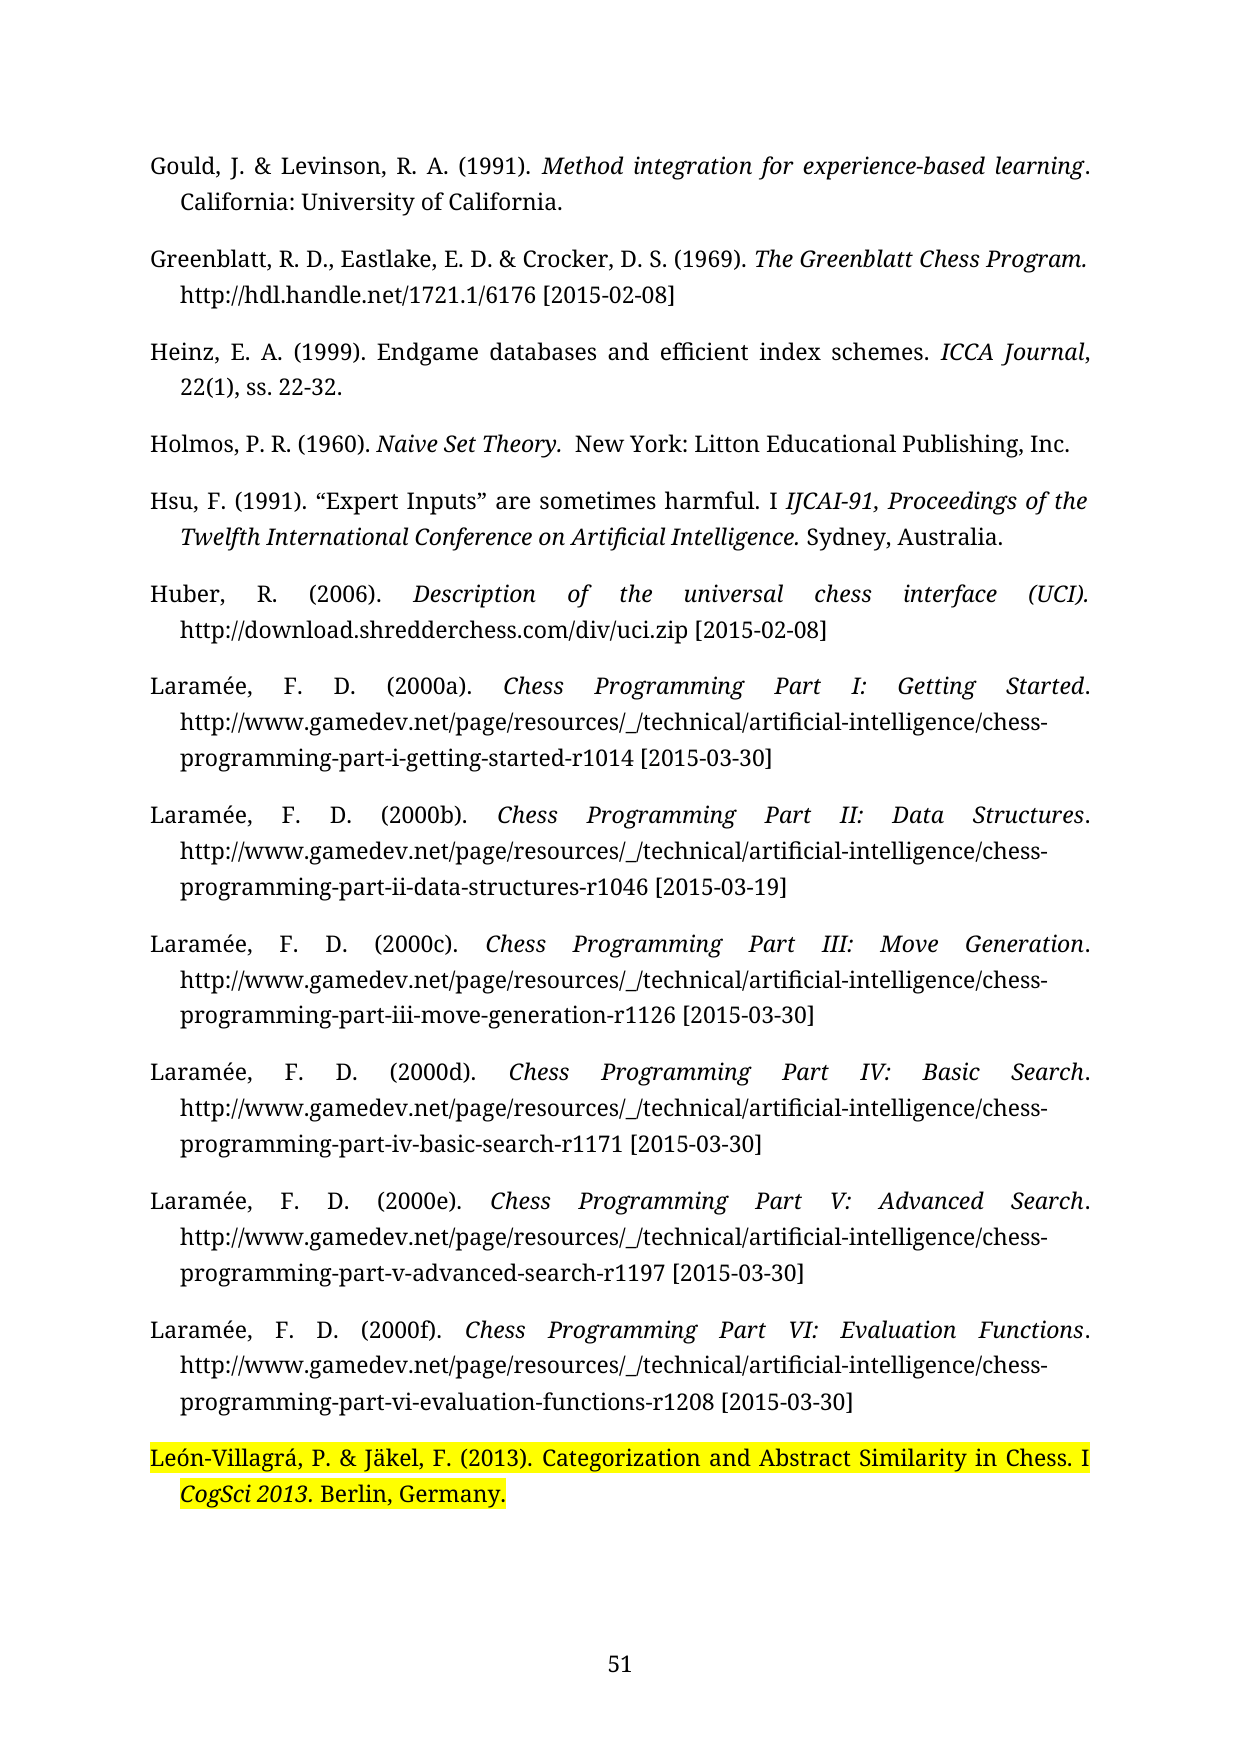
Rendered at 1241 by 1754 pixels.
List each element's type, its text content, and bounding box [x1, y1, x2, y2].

text Hsu, F. (1991). “Expert Inputs” are sometimes harmful. I IJCAI-91, Proceedings of the Twelfth International Conference on Artificial Intelligence. Sydney, Australia. [150, 485, 1090, 552]
text Heinz, E. A. (1999). Endgame databases and efficient index schemes. ICCA Journal, 22(1), ss. 22-32. [150, 335, 1090, 403]
text Laramée, F. D. (2000b). Chess Programming Part II: Data Structures. http://www.gamedev.net/page/resources/_/technical/artificial-intelligence/chess-programming-part-ii-data-structures-r1046 [2015-03-19] [150, 799, 1090, 902]
text Laramée, F. D. (2000c). Chess Programming Part III: Move Generation. http://www.gamedev.net/page/resources/_/technical/artificial-intelligence/chess-programming-part-iii-move-generation-r1126 [2015-03-30] [150, 928, 1090, 1031]
text Laramée, F. D. (2000e). Chess Programming Part V: Advanced Search. http://www.gamedev.net/page/resources/_/technical/artificial-intelligence/chess-programming-part-v-advanced-search-r1197 [2015-03-30] [150, 1185, 1090, 1288]
text Gould, J. & Levinson, R. A. (1991). Method integration for experience-based learning. California: University of California. [150, 150, 1090, 217]
text Greenblatt, R. D., Eastlake, E. D. & Crocker, D. S. (1969). The Greenblatt Chess Program. http://hdl.handle.net/1721.1/6176 [2015-02-08] [150, 243, 1090, 310]
text León-Villagrá, P. & Jäkel, F. (2013). Categorization and Abstract Similarity in Chess. I CogSci 2013. Berlin, Germany. [150, 1473, 1090, 1509]
text Huber, R. (2006). Description of the universal chess interface (UCI). http://download.shredderchess.com/div/uci.zip [2015-02-08] [150, 578, 1090, 645]
text Laramée, F. D. (2000d). Chess Programming Part IV: Basic Search. http://www.gamedev.net/page/resources/_/technical/artificial-intelligence/chess-programming-part-iv-basic-search-r1171 [2015-03-30] [150, 1056, 1090, 1159]
text Laramée, F. D. (2000f). Chess Programming Part VI: Evaluation Functions. http://www.gamedev.net/page/resources/_/technical/artificial-intelligence/chess-programming-part-vi-evaluation-functions-r1208 [2015-03-30] [150, 1313, 1090, 1417]
text Laramée, F. D. (2000a). Chess Programming Part I: Getting Started. http://www.gamedev.net/page/resources/_/technical/artificial-intelligence/chess-programming-part-i-getting-started-r1014 [2015-03-30] [150, 670, 1090, 773]
text Holmos, P. R. (1960). Naive Set Theory. New York: Litton Educational Publishing, Inc. [150, 428, 1090, 459]
